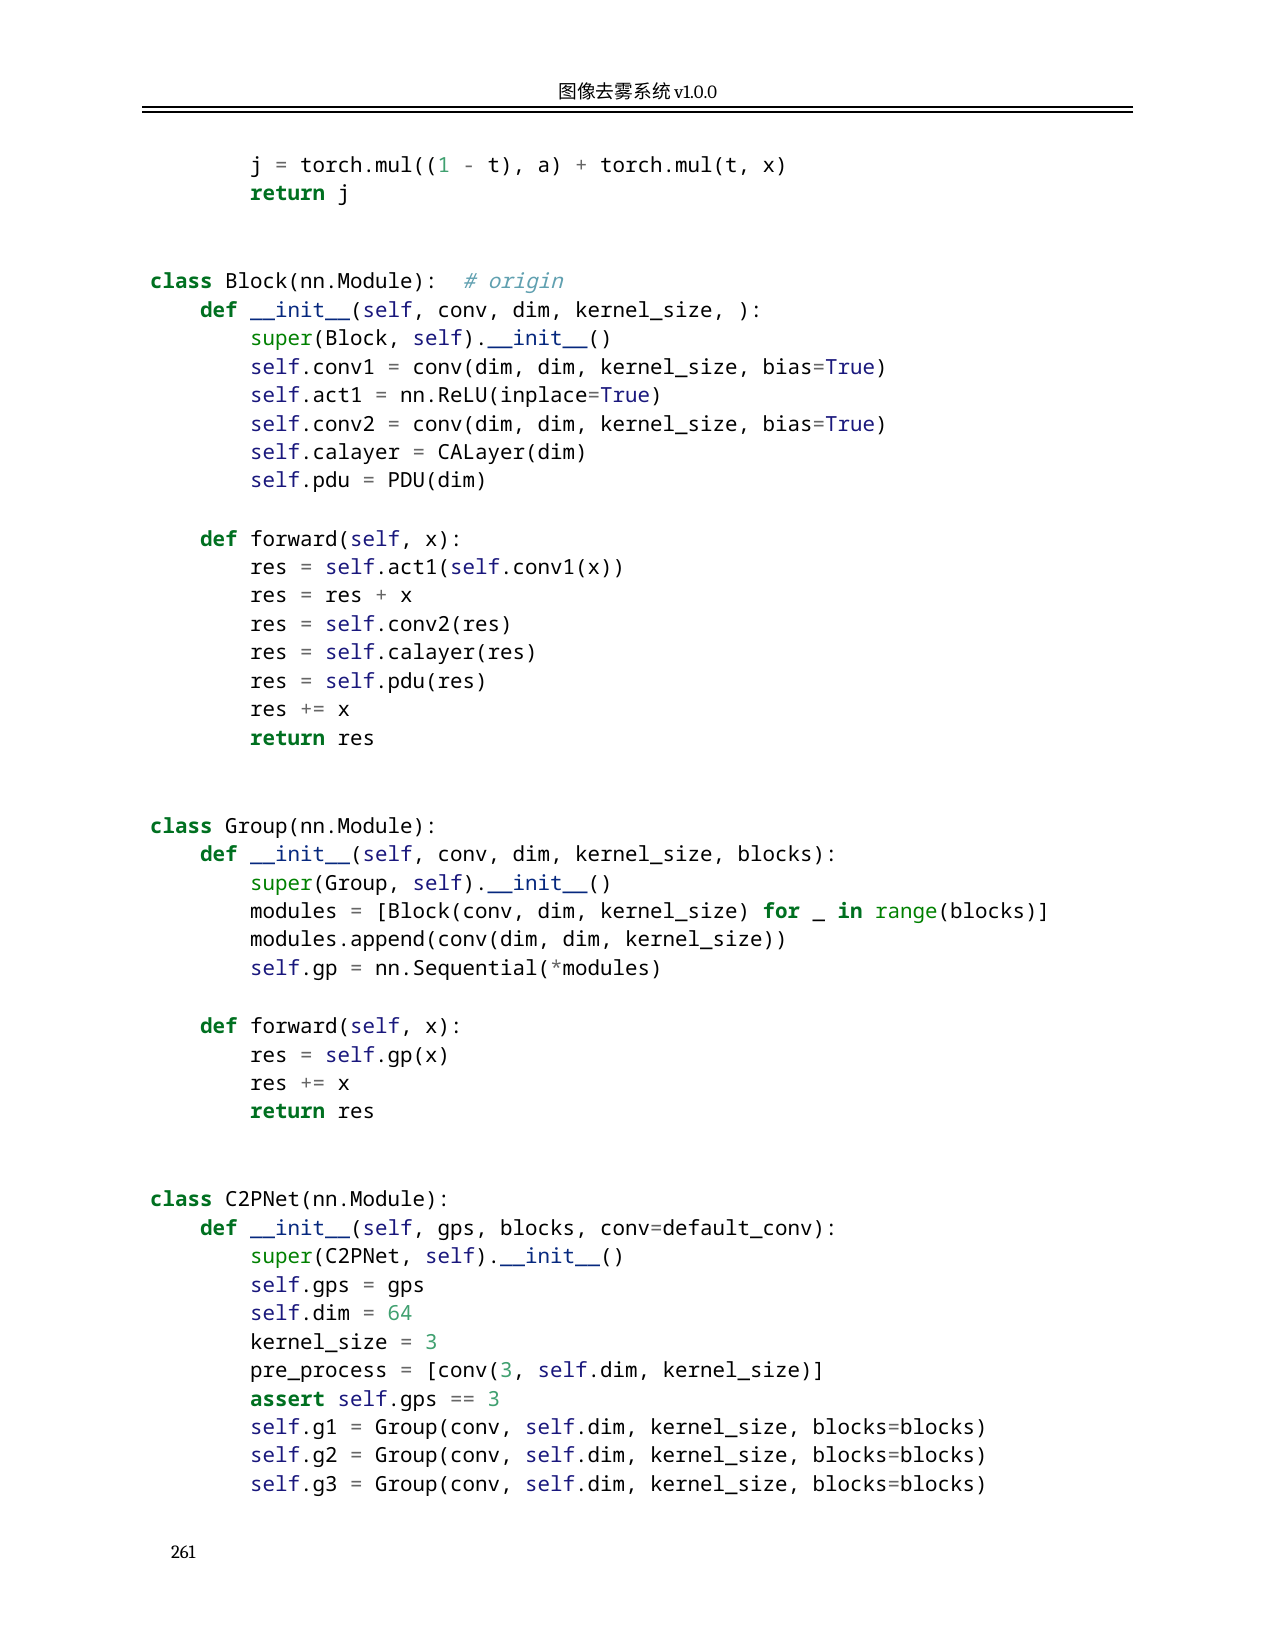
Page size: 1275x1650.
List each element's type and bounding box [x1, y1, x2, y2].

text [150, 150, 1125, 1497]
